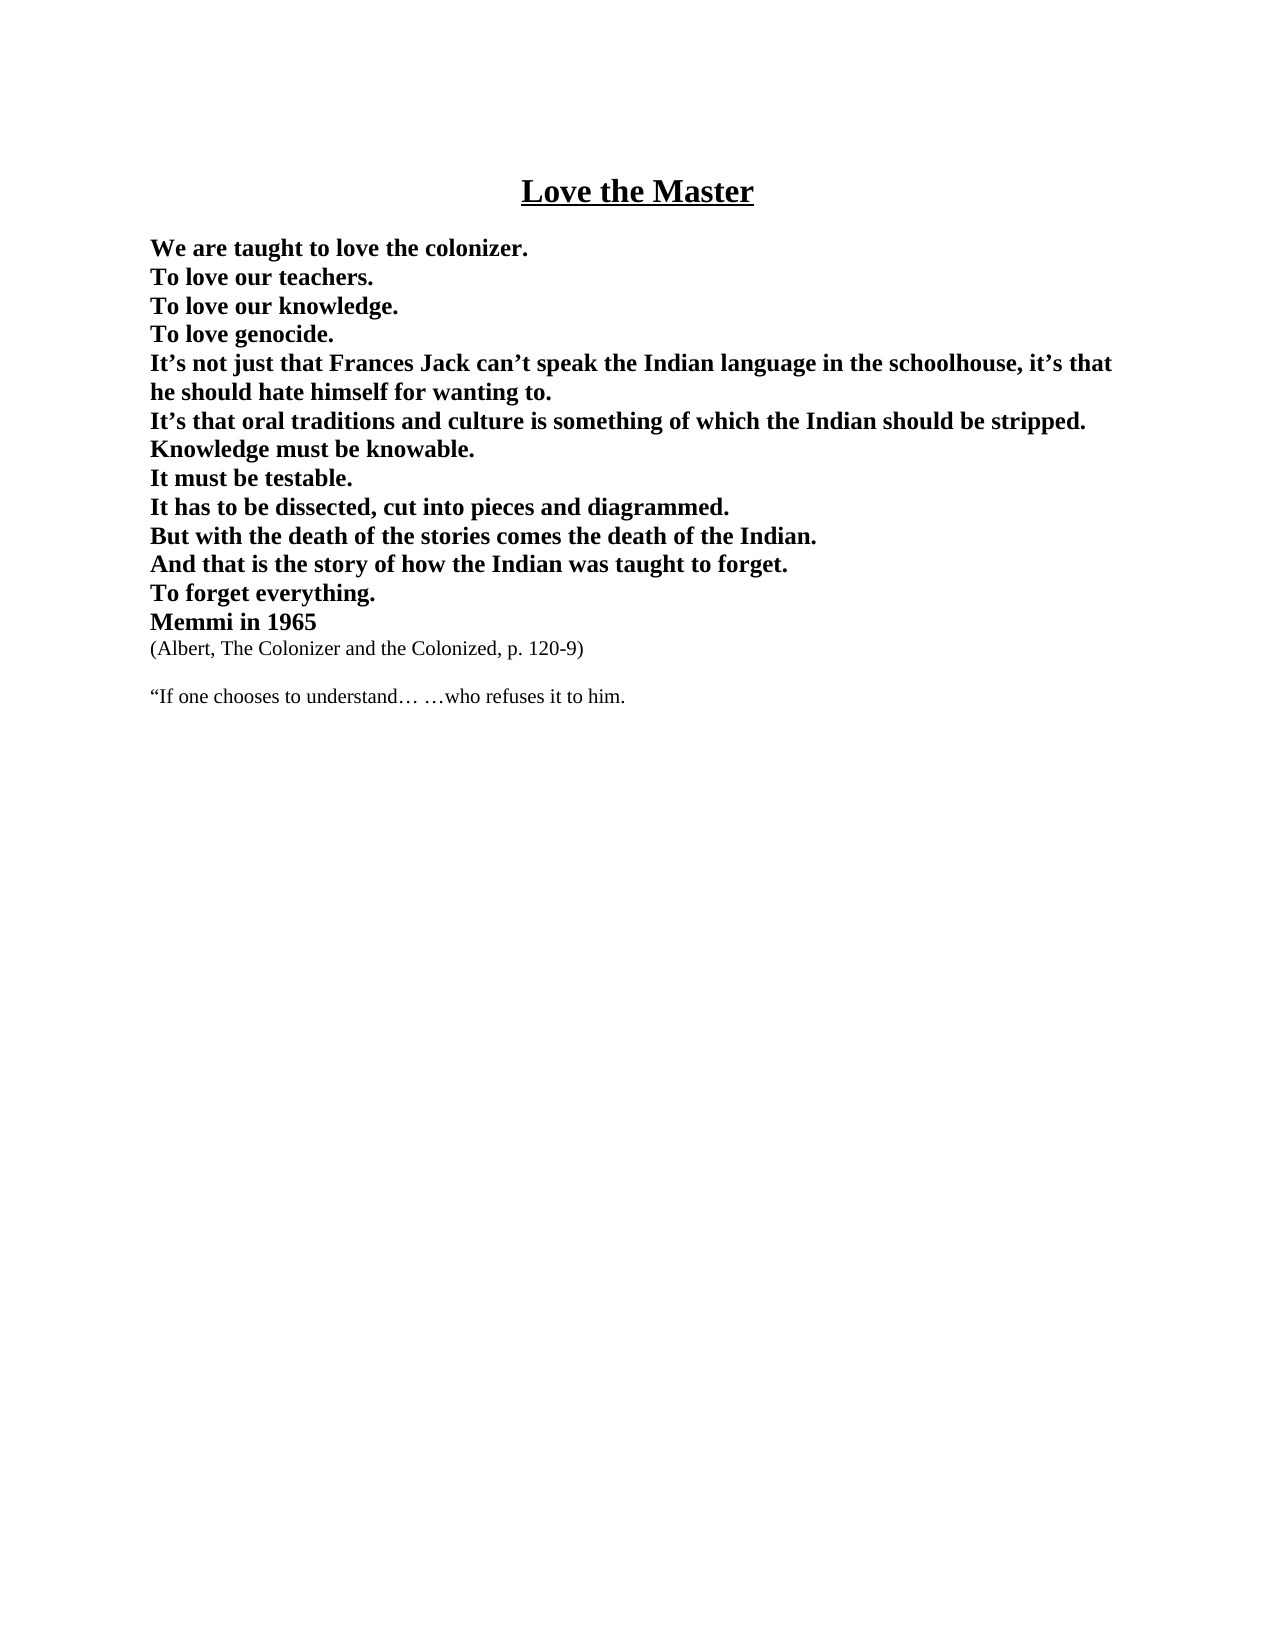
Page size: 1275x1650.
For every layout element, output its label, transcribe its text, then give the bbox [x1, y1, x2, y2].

text We are taught to love the colonizer. To love our teachers. To love our knowledge. To love genocide. [150, 233, 1125, 348]
subtitle Love the Master [150, 171, 1125, 209]
text It’s not just that Frances Jack can’t speak the Indian language in the schoolhouse, it’s that he should hate himself for wanting to. It’s that oral traditions and culture is something of which the Indian should be stripped. [150, 348, 1125, 434]
text “If one chooses to understand… …who refuses it to him. [150, 684, 1125, 708]
text (Albert, The Colonizer and the Colonized, p. 120-9) [150, 636, 1125, 660]
text But with the death of the stories comes the death of the Indian. And that is the story of how the Indian was taught to forget. To forget everything. Memmi in 1965 [150, 521, 1125, 636]
text Knowledge must be knowable. It must be testable. It has to be dissected, cut into pieces and diagrammed. [150, 434, 1125, 521]
